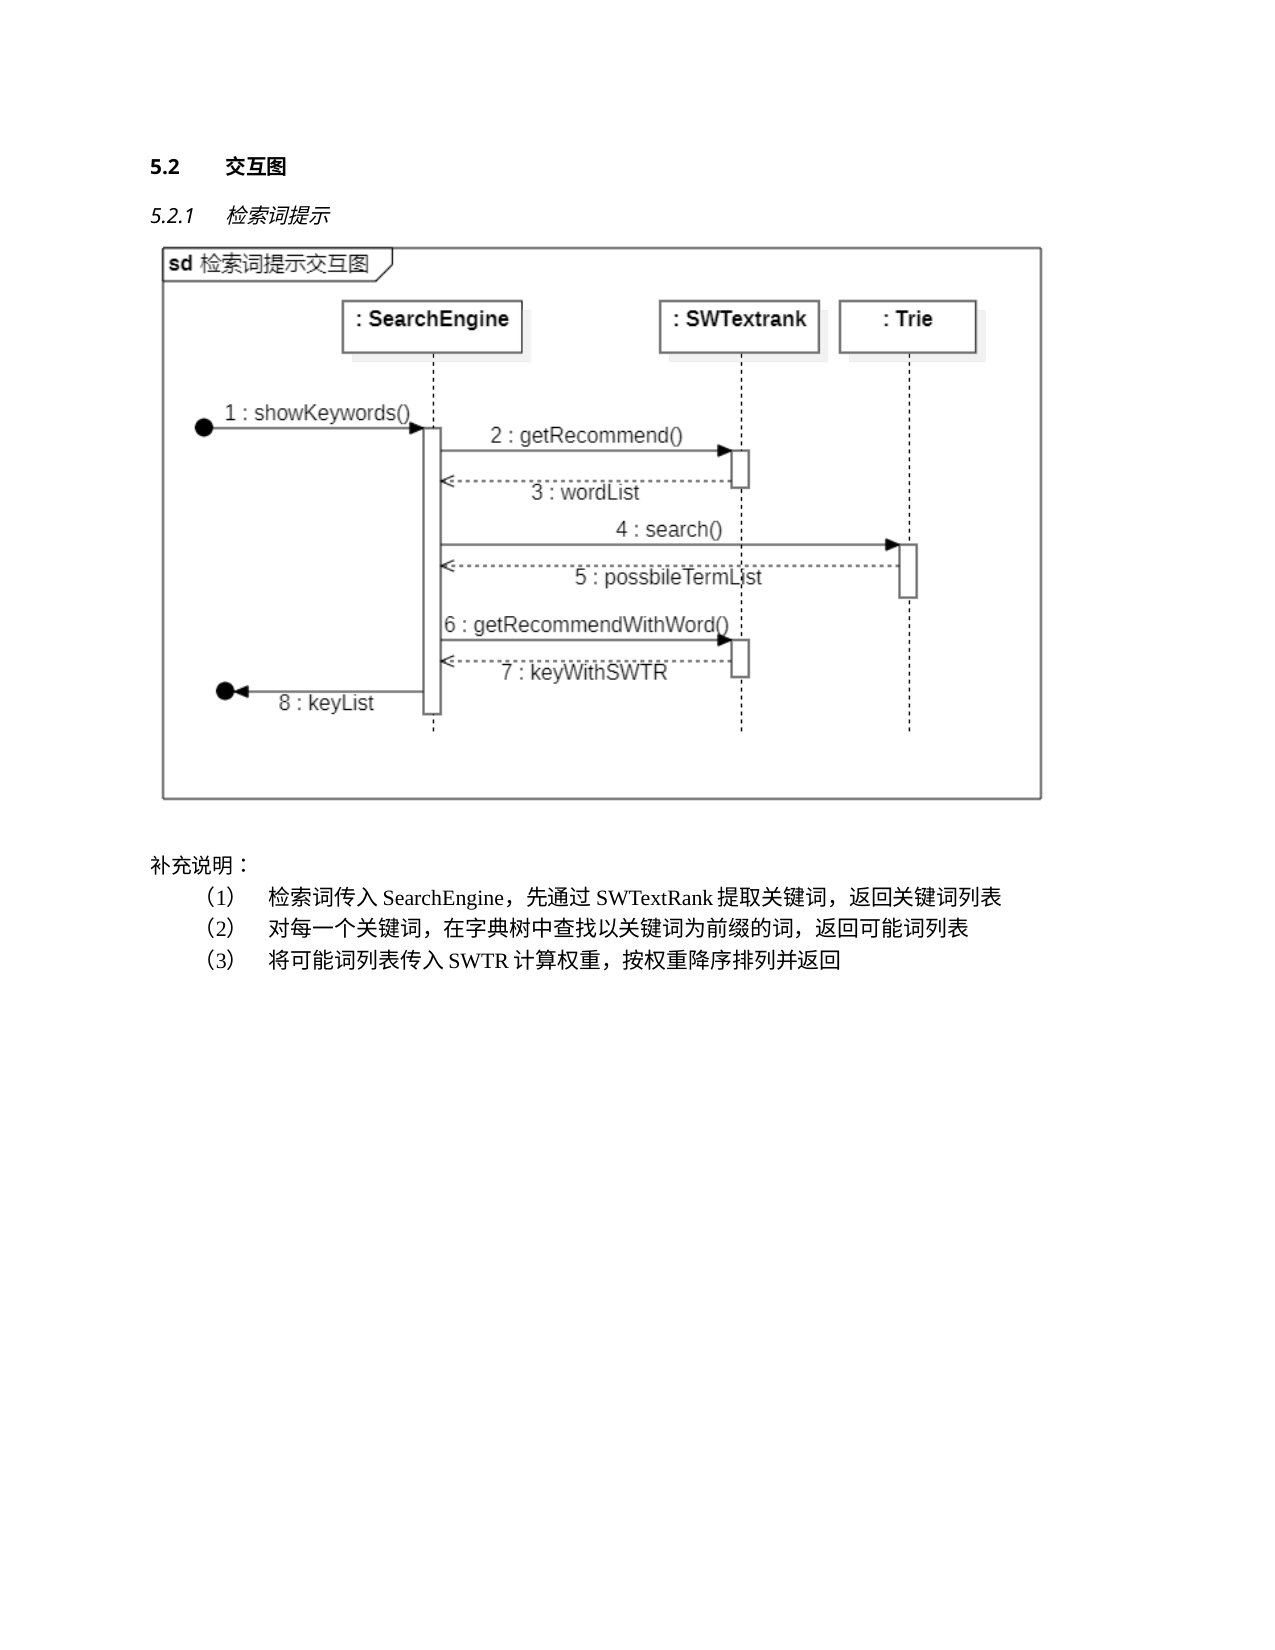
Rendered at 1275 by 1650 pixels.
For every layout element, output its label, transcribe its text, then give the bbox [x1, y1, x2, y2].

list 检索词传入SearchEngine，先通过SWTextRank提取关键词，返回关键词列表 [194, 880, 1125, 911]
subtitle 检索词提示 [150, 199, 1125, 229]
picture [150, 235, 1094, 852]
subtitle 交互图 [150, 150, 1125, 180]
list 将可能词列表传入SWTR计算权重，按权重降序排列并返回 [194, 943, 1125, 975]
text 补充说明： [150, 851, 1125, 880]
list 对每一个关键词，在字典树中查找以关键词为前缀的词，返回可能词列表 [194, 911, 1125, 943]
